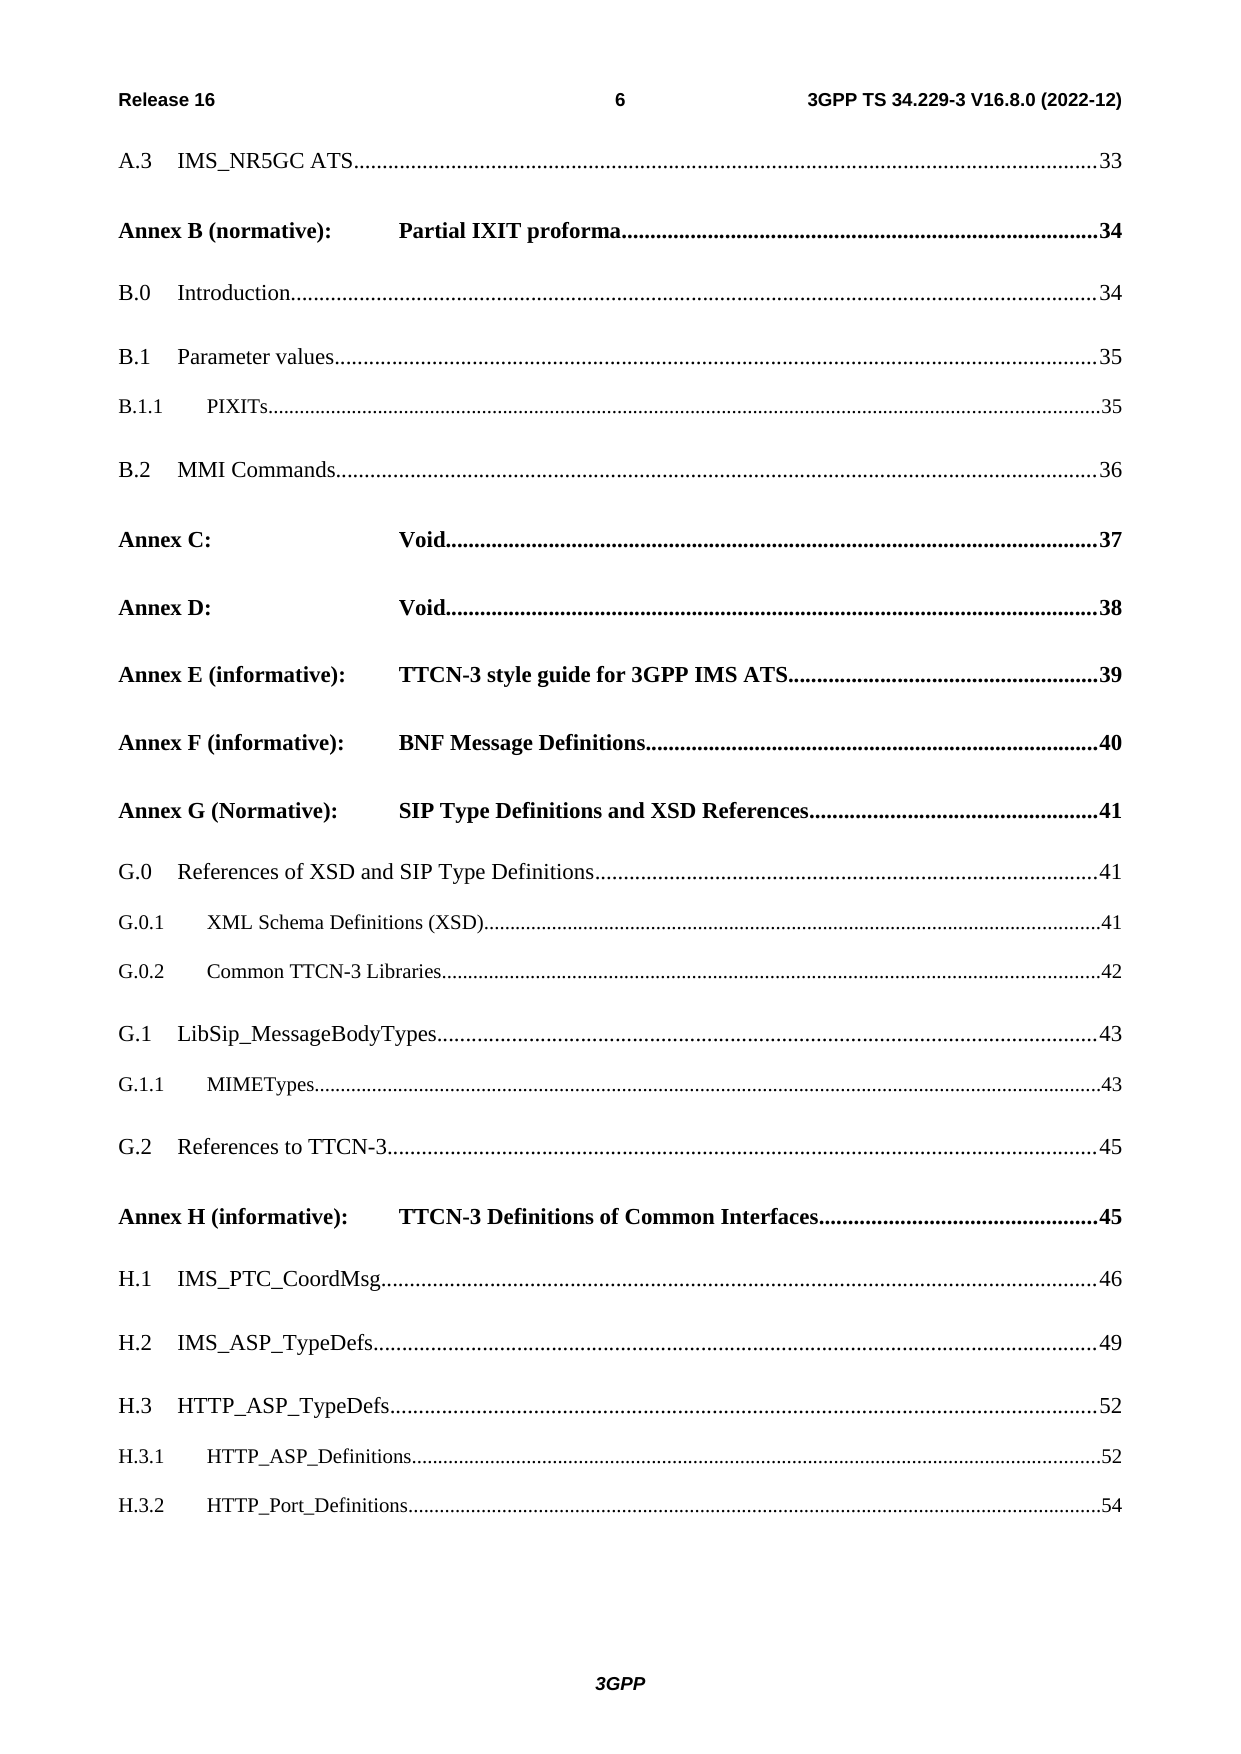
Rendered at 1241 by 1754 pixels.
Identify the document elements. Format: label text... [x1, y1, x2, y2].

text G.1.1 MIMETypes 43 [118, 1072, 1078, 1096]
text Annex C: Void 37 [118, 526, 1122, 552]
text A.3 IMS_NR5GC ATS 33 [118, 147, 1078, 174]
text H.3.1 HTTP_ASP_Definitions 52 [118, 1444, 1078, 1468]
text H.3.2 HTTP_Port_Definitions 54 [118, 1493, 1078, 1517]
text G.1 LibSip_MessageBodyTypes 43 [118, 1020, 1078, 1047]
text B.0 Introduction 34 [118, 279, 1078, 305]
text B.2 MMI Commands 36 [118, 456, 1078, 482]
text G.0.1 XML Schema Definitions (XSD) 41 [118, 909, 1078, 934]
text Annex D: Void 38 [118, 594, 1122, 620]
text Annex B (normative): Partial IXIT proforma 34 [118, 218, 1122, 244]
text B.1.1 PIXITs 35 [118, 394, 1078, 418]
text G.2 References to TTCN-3 45 [118, 1133, 1078, 1159]
text G.0 References of XSD and SIP Type Definitions 41 [118, 858, 1078, 884]
text Annex F (informative): BNF Message Definitions 40 [118, 729, 1122, 755]
text H.2 IMS_ASP_TypeDefs 49 [118, 1328, 1078, 1355]
text B.1 Parameter values 35 [118, 343, 1078, 369]
text G.0.2 Common TTCN-3 Libraries 42 [118, 959, 1078, 983]
text Annex E (informative): TTCN-3 style guide for 3GPP IMS ATS 39 [118, 661, 1122, 688]
text Annex G (Normative): SIP Type Definitions and XSD References 41 [118, 797, 1122, 823]
text Annex H (informative): TTCN-3 Definitions of Common Interfaces 45 [118, 1203, 1122, 1229]
text H.3 HTTP_ASP_TypeDefs 52 [118, 1392, 1078, 1419]
text H.1 IMS_PTC_CoordMsg 46 [118, 1265, 1078, 1291]
